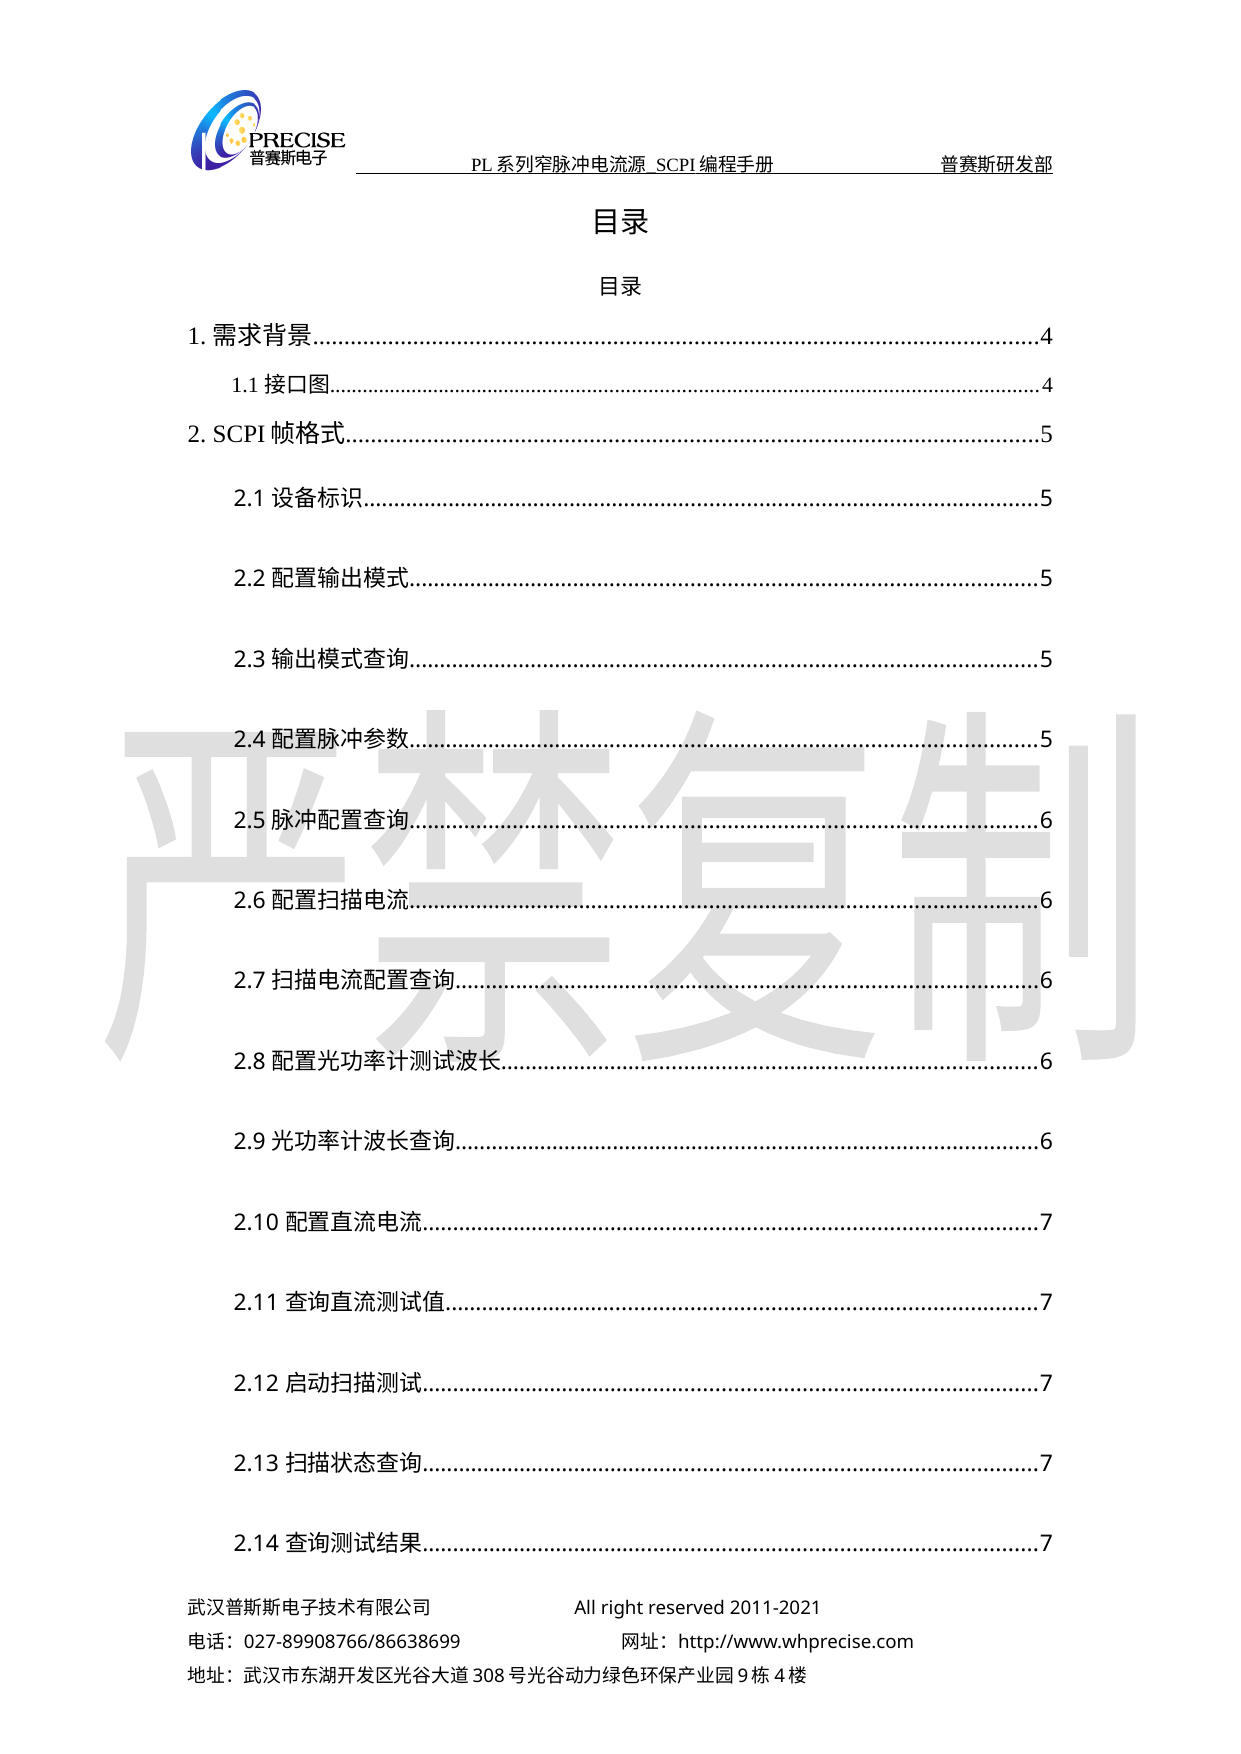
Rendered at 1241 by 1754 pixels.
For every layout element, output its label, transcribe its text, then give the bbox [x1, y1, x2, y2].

text 目录 [187, 187, 1053, 252]
picture [187, 88, 356, 172]
